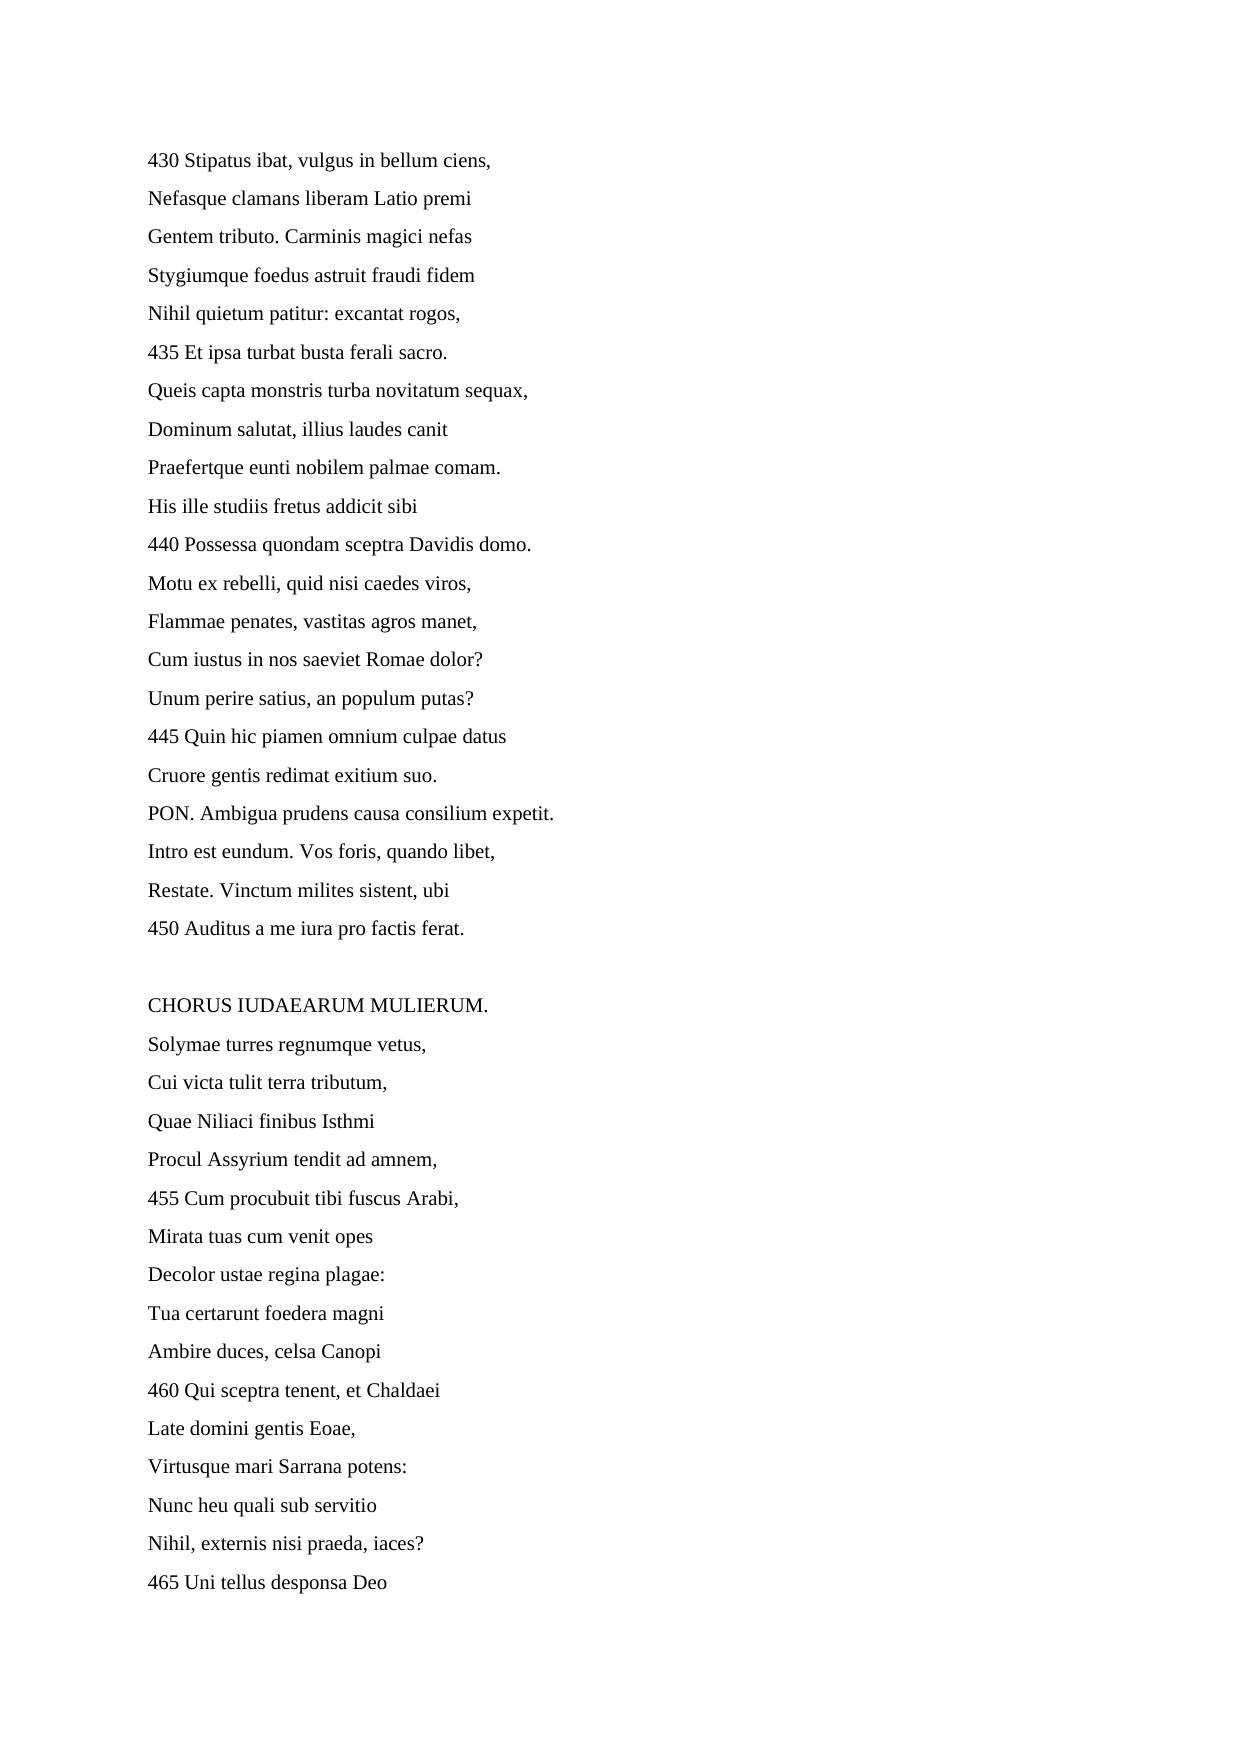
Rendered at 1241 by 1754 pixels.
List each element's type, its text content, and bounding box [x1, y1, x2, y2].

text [148, 1032, 1093, 1594]
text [148, 148, 1093, 940]
text CHORUS IUDAEARUM MULIERUM. [148, 955, 1093, 1017]
